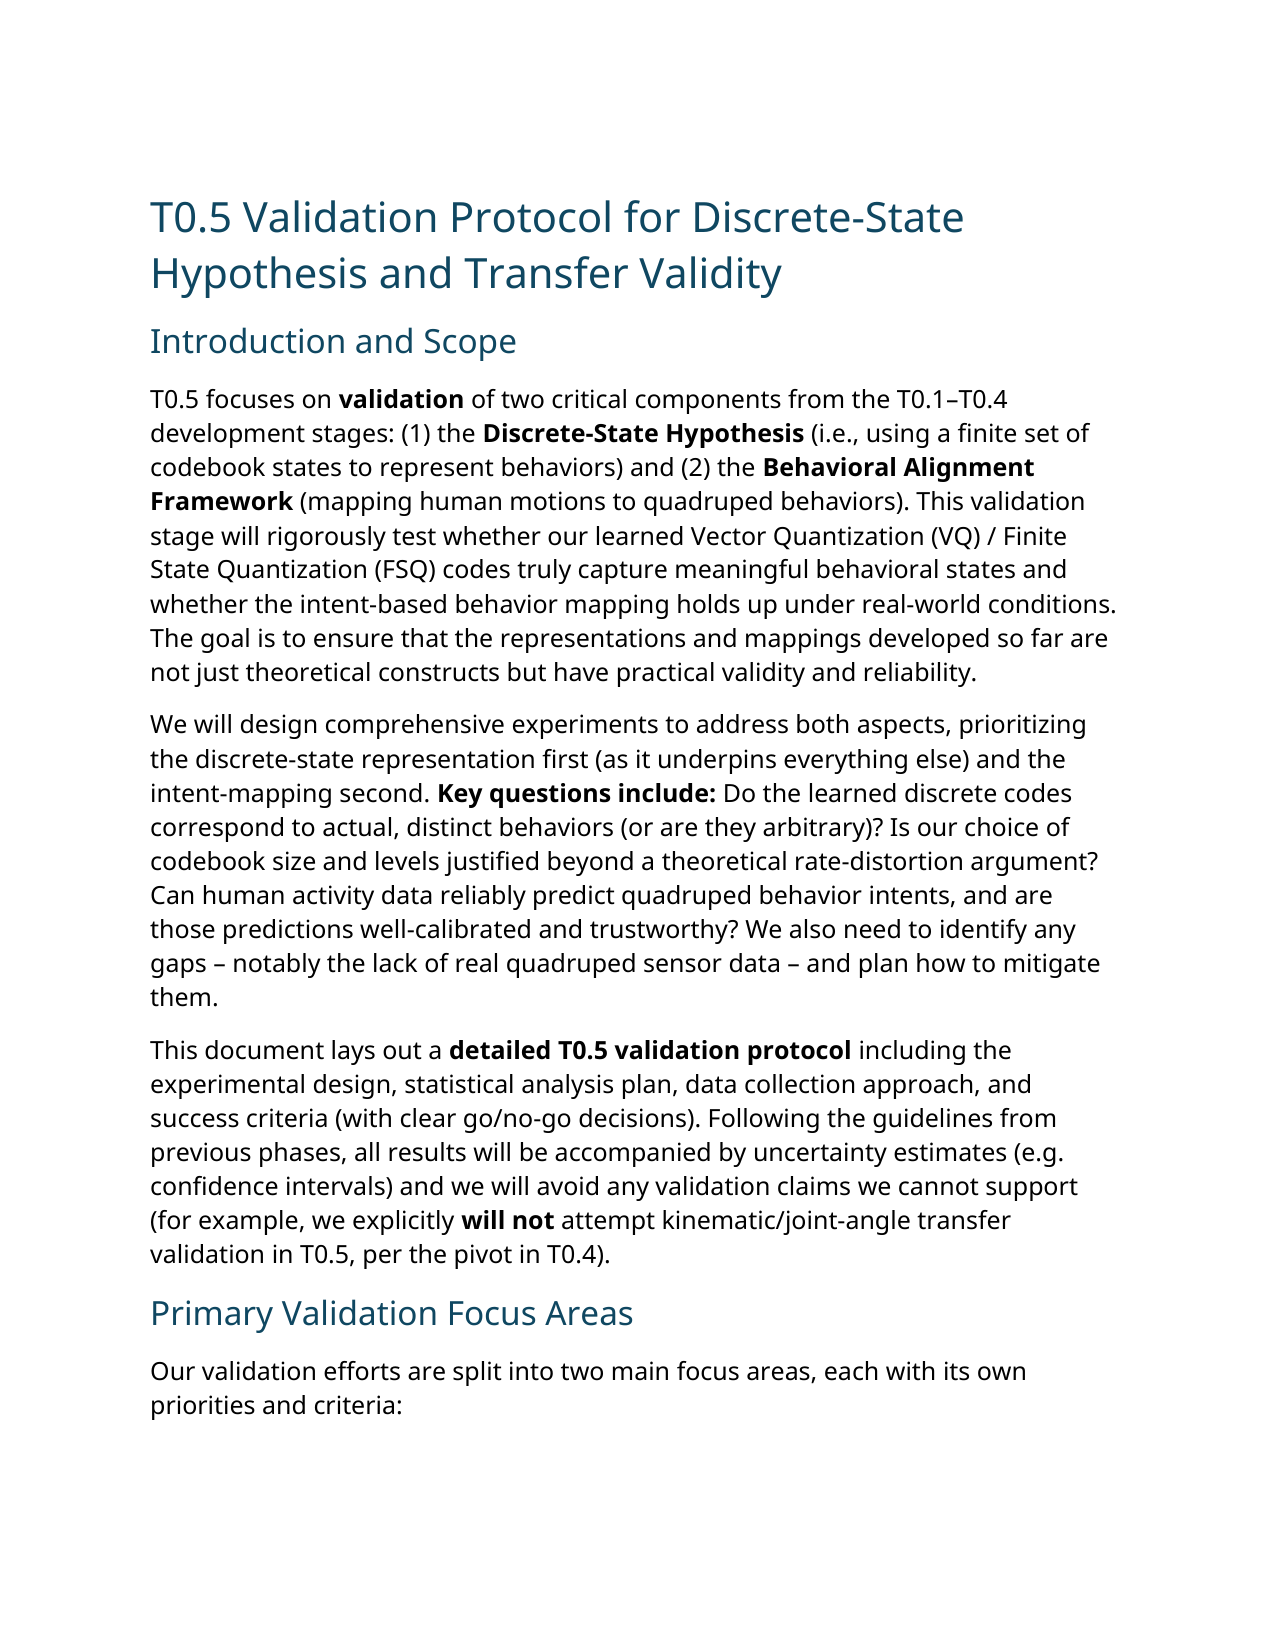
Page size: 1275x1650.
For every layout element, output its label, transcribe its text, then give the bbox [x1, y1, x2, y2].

text This document lays out a detailed T0.5 validation protocol including the experimental design, statistical analysis plan, data collection approach, and success criteria (with clear go/no-go decisions). Following the guidelines from previous phases, all results will be accompanied by uncertainty estimates (e.g. confidence intervals) and we will avoid any validation claims we cannot support (for example, we explicitly will not attempt kinematic/joint-angle transfer validation in T0.5, per the pivot in T0.4). [150, 1032, 1125, 1271]
subtitle Primary Validation Focus Areas [150, 1290, 1125, 1335]
text We will design comprehensive experiments to address both aspects, prioritizing the discrete-state representation first (as it underpins everything else) and the intent-mapping second. Key questions include: Do the learned discrete codes correspond to actual, distinct behaviors (or are they arbitrary)? Is our choice of codebook size and levels justified beyond a theoretical rate-distortion argument? Can human activity data reliably predict quadruped behavior intents, and are those predictions well-calibrated and trustworthy? We also need to identify any gaps – notably the lack of real quadruped sensor data – and plan how to mitigate them. [150, 707, 1125, 1014]
subtitle Introduction and Scope [150, 318, 1125, 363]
subtitle T0.5 Validation Protocol for Discrete-State Hypothesis and Transfer Validity [150, 187, 1125, 301]
text Our validation efforts are split into two main focus areas, each with its own priorities and criteria: [150, 1354, 1125, 1422]
text T0.5 focuses on validation of two critical components from the T0.1–T0.4 development stages: (1) the Discrete-State Hypothesis (i.e., using a finite set of codebook states to represent behaviors) and (2) the Behavioral Alignment Framework (mapping human motions to quadruped behaviors). This validation stage will rigorously test whether our learned Vector Quantization (VQ) / Finite State Quantization (FSQ) codes truly capture meaningful behavioral states and whether the intent-based behavior mapping holds up under real-world conditions. The goal is to ensure that the representations and mappings developed so far are not just theoretical constructs but have practical validity and reliability. [150, 382, 1125, 688]
